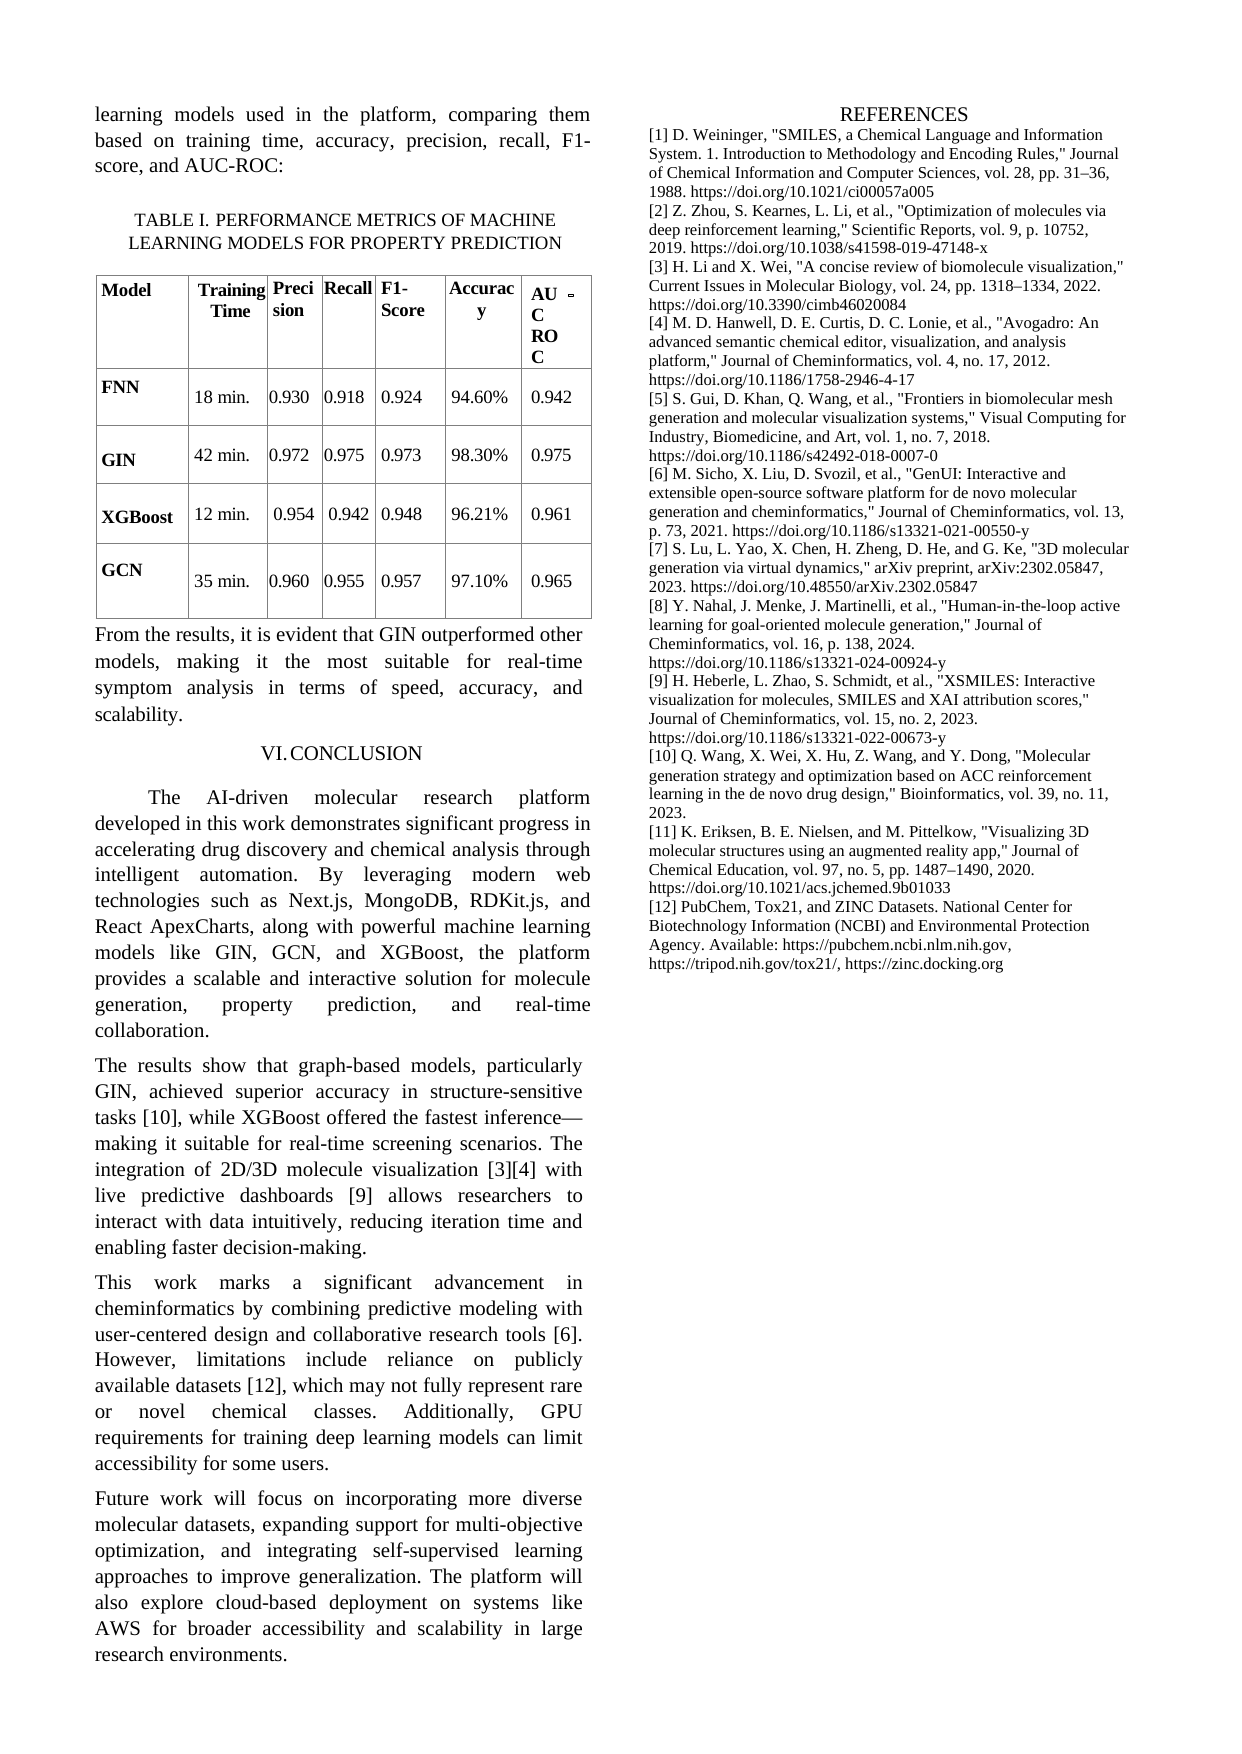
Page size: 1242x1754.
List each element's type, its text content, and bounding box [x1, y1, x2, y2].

table_cell 96.21% [446, 484, 521, 542]
text REFERENCES [635, 102, 1173, 126]
list [5] S. Gui, D. Khan, Q. Wang, et al., "Frontiers in biomolecular mesh generation and molecular visualization systems," Visual Computing for Industry, Biomedicine, and Art, vol. 1, no. 7, 2018. https://doi.org/10.1186/s42492-018-0007-0 [619, 389, 1130, 464]
table_cell 35 min. [189, 544, 267, 618]
list [10] Q. Wang, X. Wei, X. Hu, Z. Wang, and Y. Dong, "Molecular generation strategy and optimization based on ACC reinforcement learning in the de novo drug design," Bioinformatics, vol. 39, no. 11, 2023. [619, 747, 1130, 822]
table_cell 0.975 [323, 426, 375, 483]
table_header Precision [268, 276, 322, 368]
table_cell XGBoost [97, 484, 188, 542]
table_cell 0.960 [268, 544, 322, 618]
text This work marks a significant advancement in cheminformatics by combining predictive modeling with user-centered design and collaborative research tools [6]. However, limitations include reliance on publicly available datasets [12], which may not fully represent rare or novel chemical classes. Additionally, GPU requirements for training deep learning models can limit accessibility for some users. [94, 1269, 583, 1475]
list [12] PubChem, Tox21, and ZINC Datasets. National Center for Biotechnology Information (NCBI) and Environmental Protection Agency. Available: https://pubchem.ncbi.nlm.nih.gov, https://tripod.nih.gov/tox21/, https://zinc.docking.org [649, 897, 1130, 973]
table_cell 94.60% [446, 369, 521, 425]
table_header AUC ROC [522, 276, 591, 368]
table_cell 18 min. [189, 369, 267, 425]
list [1] D. Weininger, "SMILES, a Chemical Language and Information System. 1. Introduction to Methodology and Encoding Rules," Journal of Chemical Information and Computer Sciences, vol. 28, pp. 31–36, 1988. https://doi.org/10.1021/ci00057a005 [619, 126, 1130, 201]
table_cell 12 min. [189, 484, 267, 542]
list [2] Z. Zhou, S. Kearnes, L. Li, et al., "Optimization of molecules via deep reinforcement learning," Scientific Reports, vol. 9, p. 10752, 2019. https://doi.org/10.1038/s41598-019-47148-x [619, 201, 1130, 257]
table_cell GIN [97, 426, 188, 483]
text The AI-driven molecular research platform developed in this work demonstrates significant progress in accelerating drug discovery and chemical analysis through intelligent automation. By leveraging modern web technologies such as Next.js, MongoDB, RDKit.js, and React ApexCharts, along with powerful machine learning models like GIN, GCN, and XGBoost, the platform provides a scalable and interactive solution for molecule generation, property prediction, and real-time collaboration. [94, 784, 591, 1042]
table_cell 0.955 [323, 544, 375, 618]
table_cell 0.972 [268, 426, 322, 483]
table_header Model [97, 276, 188, 368]
table_cell 0.948 [376, 484, 445, 542]
table_header Accuracy [446, 276, 521, 368]
table_cell GCN [97, 544, 188, 618]
table_cell 98.30% [446, 426, 521, 483]
table_cell 0.924 [376, 369, 445, 425]
list [11] K. Eriksen, B. E. Nielsen, and M. Pittelkow, "Visualizing 3D molecular structures using an augmented reality app," Journal of Chemical Education, vol. 97, no. 5, pp. 1487–1490, 2020. https://doi.org/10.1021/acs.jchemed.9b01033 [619, 822, 1130, 897]
table_cell 0.965 [522, 544, 591, 618]
text TABLE I. PERFORMANCE METRICS OF MACHINE LEARNING MODELS FOR PROPERTY PREDICTION [95, 209, 595, 254]
list [4] M. D. Hanwell, D. E. Curtis, D. C. Lonie, et al., "Avogadro: An advanced semantic chemical editor, visualization, and analysis platform," Journal of Cheminformatics, vol. 4, no. 17, 2012. https://doi.org/10.1186/1758-2946-4-17 [619, 314, 1130, 389]
table_cell 0.942 [323, 484, 375, 542]
list CONCLUSION [260, 741, 595, 764]
table_cell 42 min. [189, 426, 267, 483]
text learning models used in the platform, comparing them based on training time, accuracy, precision, recall, F1-score, and AUC-ROC: [94, 102, 591, 177]
list [6] M. Sicho, X. Liu, D. Svozil, et al., "GenUI: Interactive and extensible open-source software platform for de novo molecular generation and cheminformatics," Journal of Cheminformatics, vol. 13, p. 73, 2021. https://doi.org/10.1186/s13321-021-00550-y [619, 464, 1130, 540]
table_cell 0.942 [522, 369, 591, 425]
list [8] Y. Nahal, J. Menke, J. Martinelli, et al., "Human-in-the-loop active learning for goal-oriented molecule generation," Journal of Cheminformatics, vol. 16, p. 138, 2024. https://doi.org/10.1186/s13321-024-00924-y [619, 596, 1130, 672]
table_header Training Time [189, 276, 267, 368]
table_cell 97.10% [446, 544, 521, 618]
table_cell 0.954 [268, 484, 322, 542]
table_cell 0.961 [522, 484, 591, 542]
list [9] H. Heberle, L. Zhao, S. Schmidt, et al., "XSMILES: Interactive visualization for molecules, SMILES and XAI attribution scores," Journal of Cheminformatics, vol. 15, no. 2, 2023. https://doi.org/10.1186/s13321-022-00673-y [619, 672, 1130, 747]
table_cell 0.975 [522, 426, 591, 483]
list [7] S. Lu, L. Yao, X. Chen, H. Zheng, D. He, and G. Ke, "3D molecular generation via virtual dynamics," arXiv preprint, arXiv:2302.05847, 2023. https://doi.org/10.48550/arXiv.2302.05847 [619, 540, 1130, 596]
table_cell 0.930 [268, 369, 322, 425]
table_cell 0.957 [376, 544, 445, 618]
table_header F1-Score [376, 276, 445, 368]
table_cell 0.918 [323, 369, 375, 425]
table_cell 0.973 [376, 426, 445, 483]
text The results show that graph-based models, particularly GIN, achieved superior accuracy in structure-sensitive tasks [10], while XGBoost offered the fastest inference—making it suitable for real-time screening scenarios. The integration of 2D/3D molecule visualization [3][4] with live predictive dashboards [9] allows researchers to interact with data intuitively, reducing iteration time and enabling faster decision-making. [94, 1053, 583, 1259]
list [3] H. Li and X. Wei, "A concise review of biomolecule visualization," Current Issues in Molecular Biology, vol. 24, pp. 1318–1334, 2022. https://doi.org/10.3390/cimb46020084 [619, 257, 1130, 314]
text Future work will focus on incorporating more diverse molecular datasets, expanding support for multi-objective optimization, and integrating self-supervised learning approaches to improve generalization. The platform will also explore cloud-based deployment on systems like AWS for broader accessibility and scalability in large research environments. [94, 1486, 583, 1666]
table_cell FNN [97, 369, 188, 425]
text From the results, it is evident that GIN outperformed other models, making it the most suitable for real-time symptom analysis in terms of speed, accuracy, and scalability. [94, 622, 583, 726]
table_header Recall [323, 276, 375, 368]
